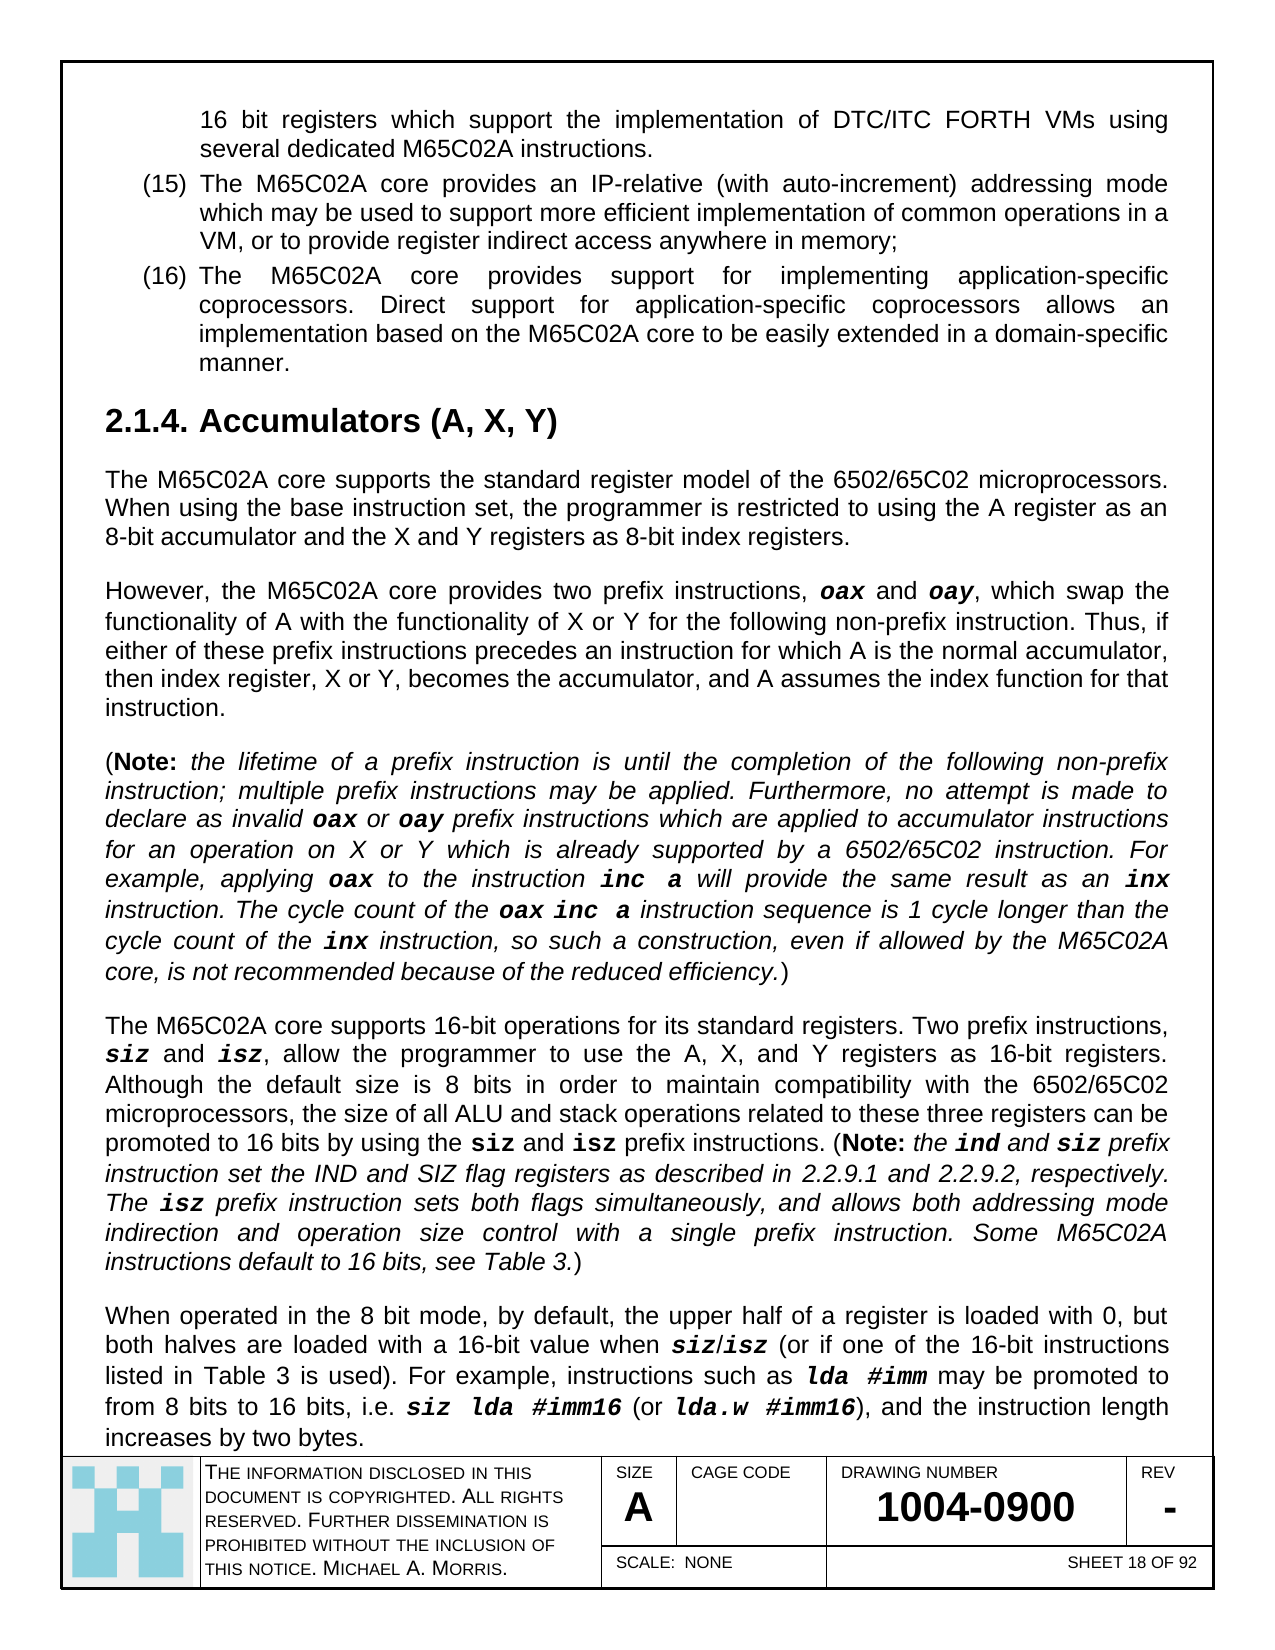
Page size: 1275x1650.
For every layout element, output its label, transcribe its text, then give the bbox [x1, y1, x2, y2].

list The M65C02A core provides an IP-relative (with auto-increment) addressing mode which may be used to support more efficient implementation of common operations in a VM, or to provide register indirect access anywhere in memory; [142, 169, 1170, 255]
text However, the M65C02A core provides two prefix instructions, oax and oay, which swap the functionality of A with the functionality of X or Y for the following non-prefix instruction. Thus, if either of these prefix instructions precedes an instruction for which A is the normal accumulator, then index register, X or Y, becomes the accumulator, and A assumes the index function for that instruction. [105, 576, 1170, 722]
text (Note: the lifetime of a prefix instruction is until the completion of the following non-prefix instruction; multiple prefix instructions may be applied. Furthermore, no attempt is made to declare as invalid oax or oay prefix instructions which are applied to accumulator instructions for an operation on X or Y which is already supported by a 6502/65C02 instruction. For example, applying oax to the instruction inc a will provide the same result as an inx instruction. The cycle count of the oax inc a instruction sequence is 1 cycle longer than the cycle count of the inx instruction, so such a construction, even if allowed by the M65C02A core, is not recommended because of the reduced efficiency.) [105, 747, 1170, 986]
list The M65C02A core provides support for implementing application-specific coprocessors. Direct support for application-specific coprocessors allows an implementation based on the M65C02A core to be easily extended in a domain-specific manner. [142, 261, 1170, 376]
text When operated in the 8 bit mode, by default, the upper half of a register is loaded with 0, but both halves are loaded with a 16-bit value when siz/isz (or if one of the 16-bit instructions listed in Table 3 is used). For example, instructions such as lda #imm may be promoted to from 8 bits to 16 bits, i.e. siz lda #imm16 (or lda.w #imm16), and the instruction length increases by two bytes. [105, 1301, 1170, 1451]
picture [63, 1457, 194, 1587]
text The M65C02A core supports the standard register model of the 6502/65C02 microprocessors. When using the base instruction set, the programmer is restricted to using the A register as an 8-bit accumulator and the X and Y registers as 8-bit index registers. [105, 465, 1170, 551]
subtitle Accumulators (A, X, Y) [105, 401, 1170, 440]
